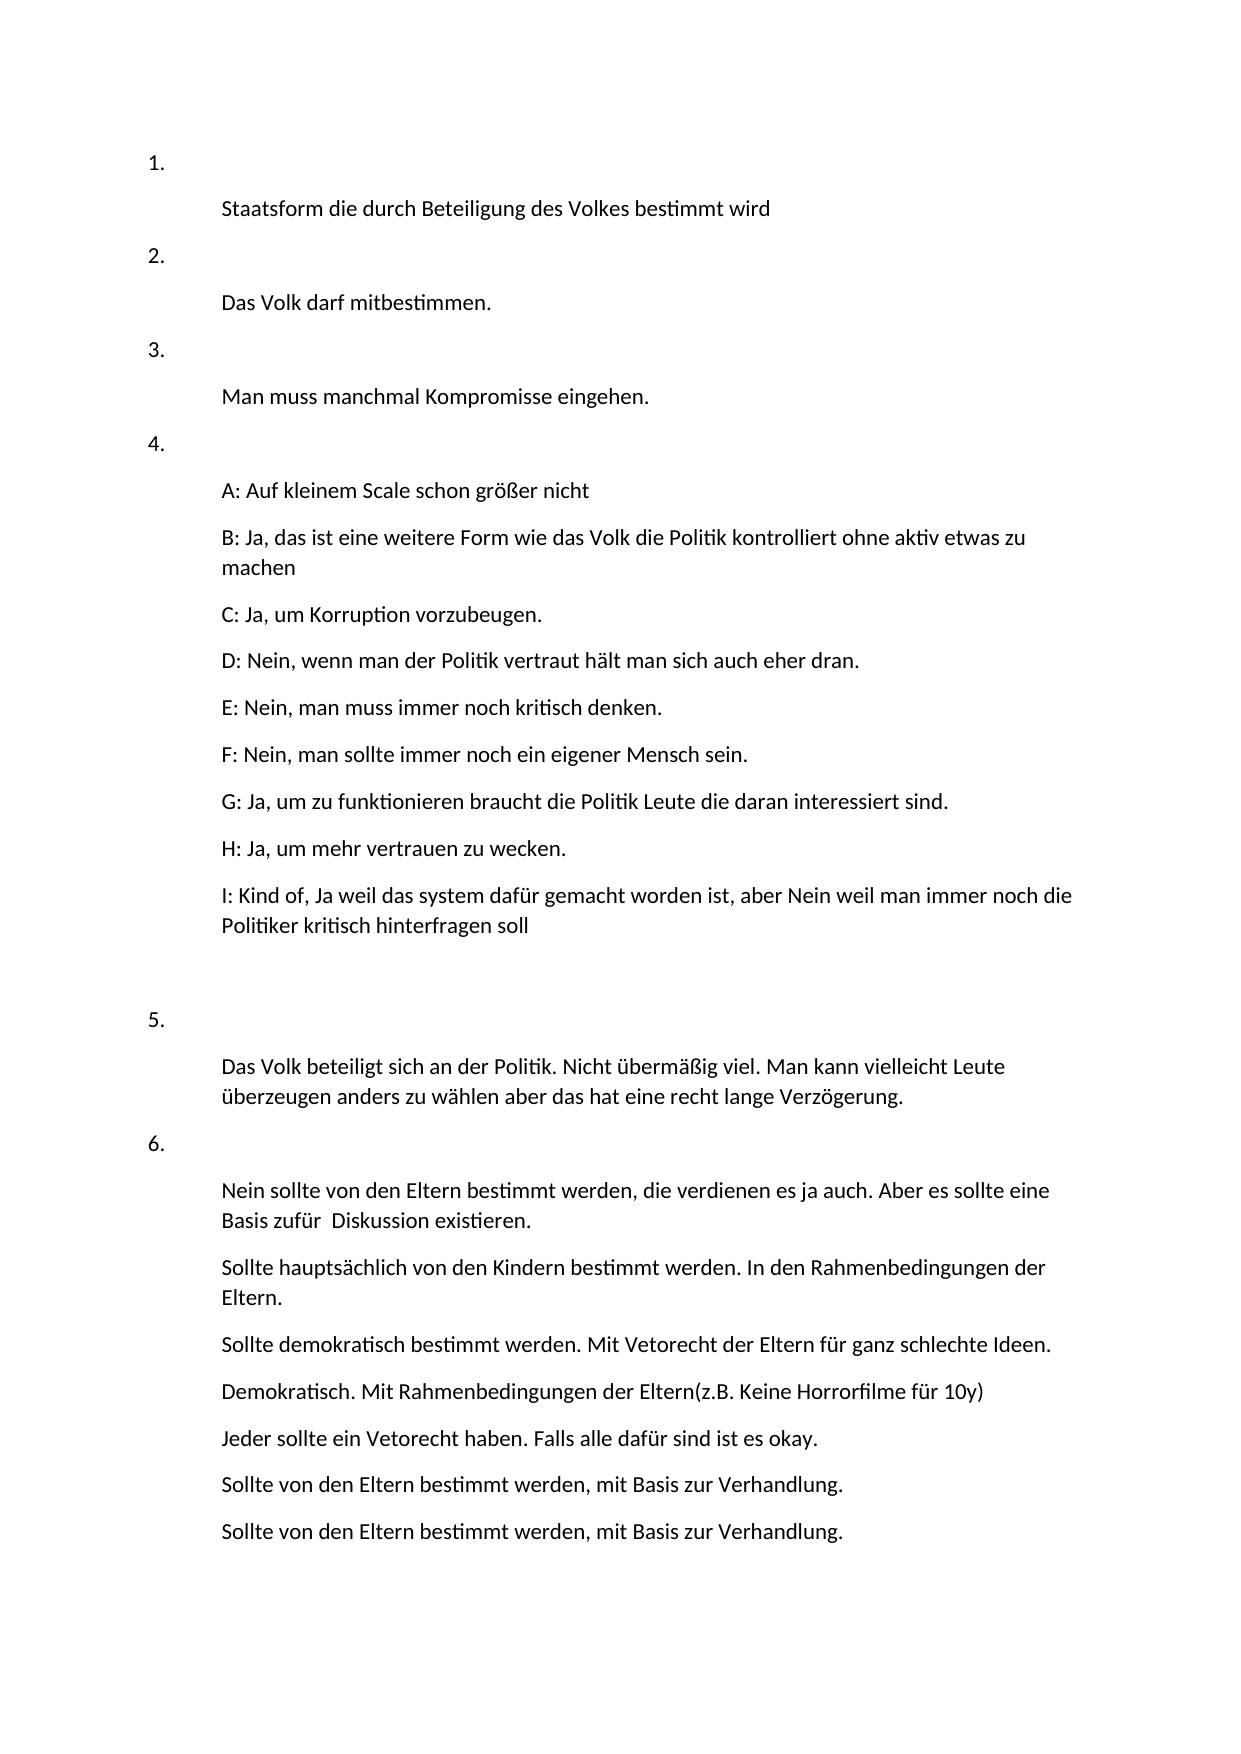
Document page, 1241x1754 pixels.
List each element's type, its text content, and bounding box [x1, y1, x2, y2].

text 4. [148, 429, 1093, 457]
text Nein sollte von den Eltern bestimmt werden, die verdienen es ja auch. Aber es sollte eine Basis zufür Diskussion existieren. [221, 1176, 1093, 1234]
text Demokratisch. Mit Rahmenbedingungen der Eltern(z.B. Keine Horrorfilme für 10y) [221, 1377, 1093, 1405]
text D: Nein, wenn man der Politik vertraut hält man sich auch eher dran. [221, 647, 1093, 674]
text A: Auf kleinem Scale schon größer nicht [148, 476, 1093, 504]
text Das Volk beteiligt sich an der Politik. Nicht übermäßig viel. Man kann vielleicht Leute überzeugen anders zu wählen aber das hat eine recht lange Verzögerung. [221, 1052, 1093, 1110]
text 6. [148, 1129, 1093, 1157]
text Sollte hauptsächlich von den Kindern bestimmt werden. In den Rahmenbedingungen der Eltern. [221, 1253, 1093, 1311]
text Sollte demokratisch bestimmt werden. Mit Vetorecht der Eltern für ganz schlechte Ideen. [221, 1330, 1093, 1358]
text Sollte von den Eltern bestimmt werden, mit Basis zur Verhandlung. [221, 1517, 1093, 1545]
text Jeder sollte ein Vetorecht haben. Falls alle dafür sind ist es okay. [221, 1424, 1093, 1452]
text 5. [148, 1005, 1093, 1033]
text H: Ja, um mehr vertrauen zu wecken. [221, 834, 1093, 862]
text C: Ja, um Korruption vorzubeugen. [221, 600, 1093, 628]
text G: Ja, um zu funktionieren braucht die Politik Leute die daran interessiert sind. [221, 787, 1093, 815]
text E: Nein, man muss immer noch kritisch denken. [221, 693, 1093, 721]
text 3. [148, 335, 1093, 363]
text Das Volk darf mitbestimmen. [148, 288, 1093, 316]
text 1. [148, 148, 1093, 176]
text Staatsform die durch Beteiligung des Volkes bestimmt wird [148, 194, 1093, 222]
text I: Kind of, Ja weil das system dafür gemacht worden ist, aber Nein weil man immer noch die Politiker kritisch hinterfragen soll [221, 881, 1093, 939]
text B: Ja, das ist eine weitere Form wie das Volk die Politik kontrolliert ohne aktiv etwas zu machen [221, 523, 1093, 581]
text Sollte von den Eltern bestimmt werden, mit Basis zur Verhandlung. [221, 1471, 1093, 1498]
text Man muss manchmal Kompromisse eingehen. [148, 382, 1093, 410]
text 2. [148, 241, 1093, 269]
text F: Nein, man sollte immer noch ein eigener Mensch sein. [221, 740, 1093, 768]
